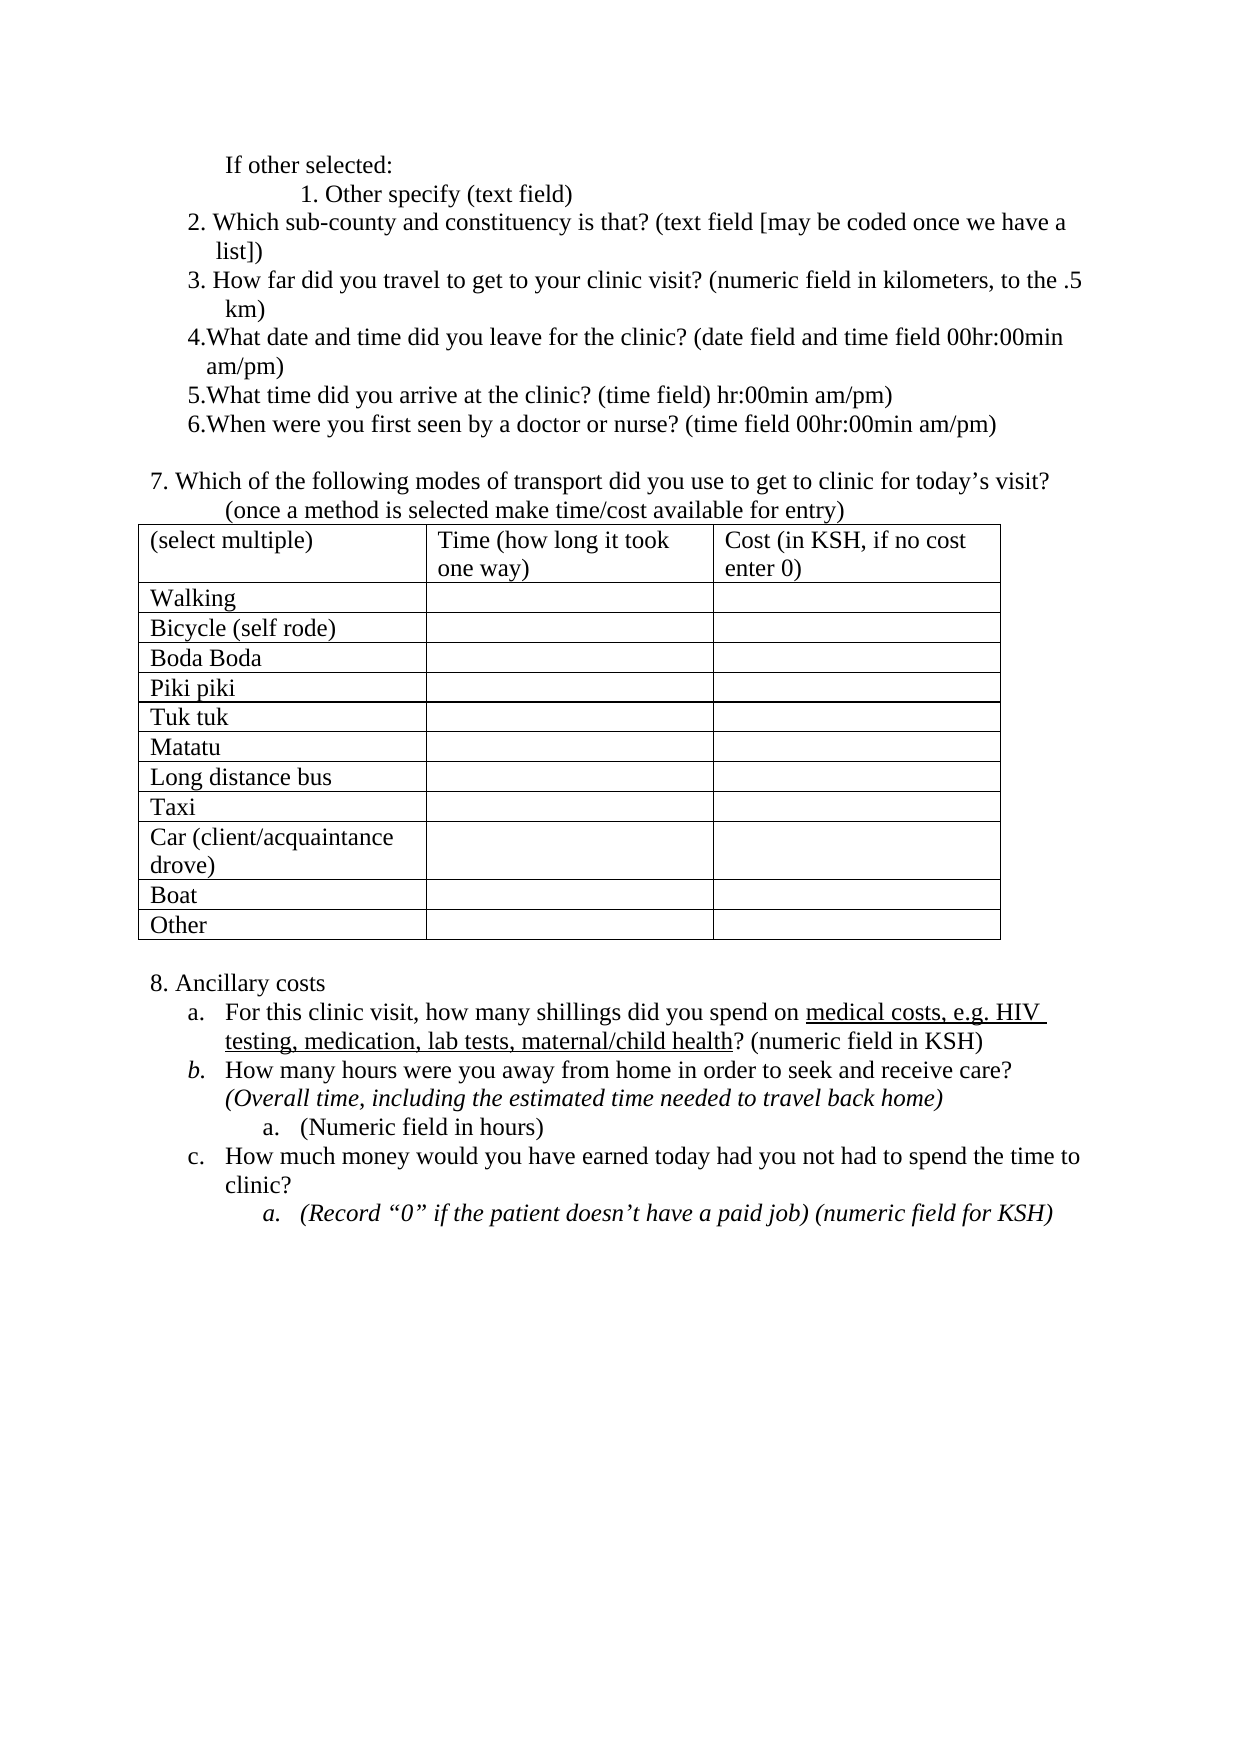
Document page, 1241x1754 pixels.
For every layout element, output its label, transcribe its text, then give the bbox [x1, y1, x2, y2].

table_cell [714, 732, 1000, 761]
table_cell Car (client/acquaintance drove) [139, 822, 426, 879]
text 2. Which sub-county and constituency is that? (text field [may be coded once we have a list]) [187, 207, 1090, 265]
table_cell Boda Boda [139, 643, 426, 672]
table_cell [427, 880, 713, 909]
table_cell Boat [139, 880, 426, 909]
table_cell [714, 643, 1000, 672]
table_cell [714, 703, 1000, 731]
table_cell [427, 762, 713, 791]
table_cell [427, 910, 713, 939]
table_cell [427, 703, 713, 731]
text 7. Which of the following modes of transport did you use to get to clinic for today’s visit? [150, 466, 1090, 495]
list (Record “0” if the patient doesn’t have a paid job) (numeric field for KSH) [262, 1198, 1090, 1227]
table_cell Long distance bus [139, 762, 426, 791]
text (once a method is selected make time/cost available for entry) [150, 495, 1090, 524]
table_cell [714, 762, 1000, 791]
text 1. Other specify (text field) [225, 179, 1090, 207]
table_cell Walking [139, 583, 426, 612]
table_cell Matatu [139, 732, 426, 761]
table_cell [714, 880, 1000, 909]
table_cell Other [139, 910, 426, 939]
table_cell Taxi [139, 792, 426, 821]
table_cell [427, 673, 713, 701]
table_header (select multiple) [139, 525, 426, 582]
list (Numeric field in hours) [262, 1112, 1090, 1141]
table_header Time (how long it took one way) [427, 525, 713, 582]
table_cell [427, 583, 713, 612]
table_header Cost (in KSH, if no cost enter 0) [714, 525, 1000, 582]
table_cell [427, 822, 713, 879]
table_cell [427, 792, 713, 821]
table_cell Piki piki [139, 673, 426, 701]
table_cell [427, 643, 713, 672]
table_cell [714, 822, 1000, 879]
list How many hours were you away from home in order to seek and receive care? (Overall time, including the estimated time needed to travel back home) [187, 1055, 1090, 1112]
text 4.What date and time did you leave for the clinic? (date field and time field 00hr:00min am/pm) [187, 322, 1090, 380]
table_cell [714, 910, 1000, 939]
table_cell Bicycle (self rode) [139, 613, 426, 642]
list How much money would you have earned today had you not had to spend the time to clinic? [187, 1141, 1090, 1198]
text 6.When were you first seen by a doctor or nurse? (time field 00hr:00min am/pm) [187, 409, 1090, 437]
list For this clinic visit, how many shillings did you spend on medical costs, e.g. HIV testing, medication, lab tests, maternal/child health? (numeric field in KSH) [187, 997, 1090, 1055]
text 3. How far did you travel to get to your clinic visit? (numeric field in kilometers, to the .5 km) [187, 265, 1090, 322]
text 5.What time did you arrive at the clinic? (time field) hr:00min am/pm) [187, 380, 1090, 409]
table_cell [714, 673, 1000, 701]
text 8. Ancillary costs [150, 968, 1090, 997]
table_cell [714, 792, 1000, 821]
text If other selected: [150, 150, 1090, 179]
table_cell [427, 613, 713, 642]
table_cell [427, 732, 713, 761]
table_cell [714, 613, 1000, 642]
table_cell Tuk tuk [139, 703, 426, 731]
table_cell [714, 583, 1000, 612]
